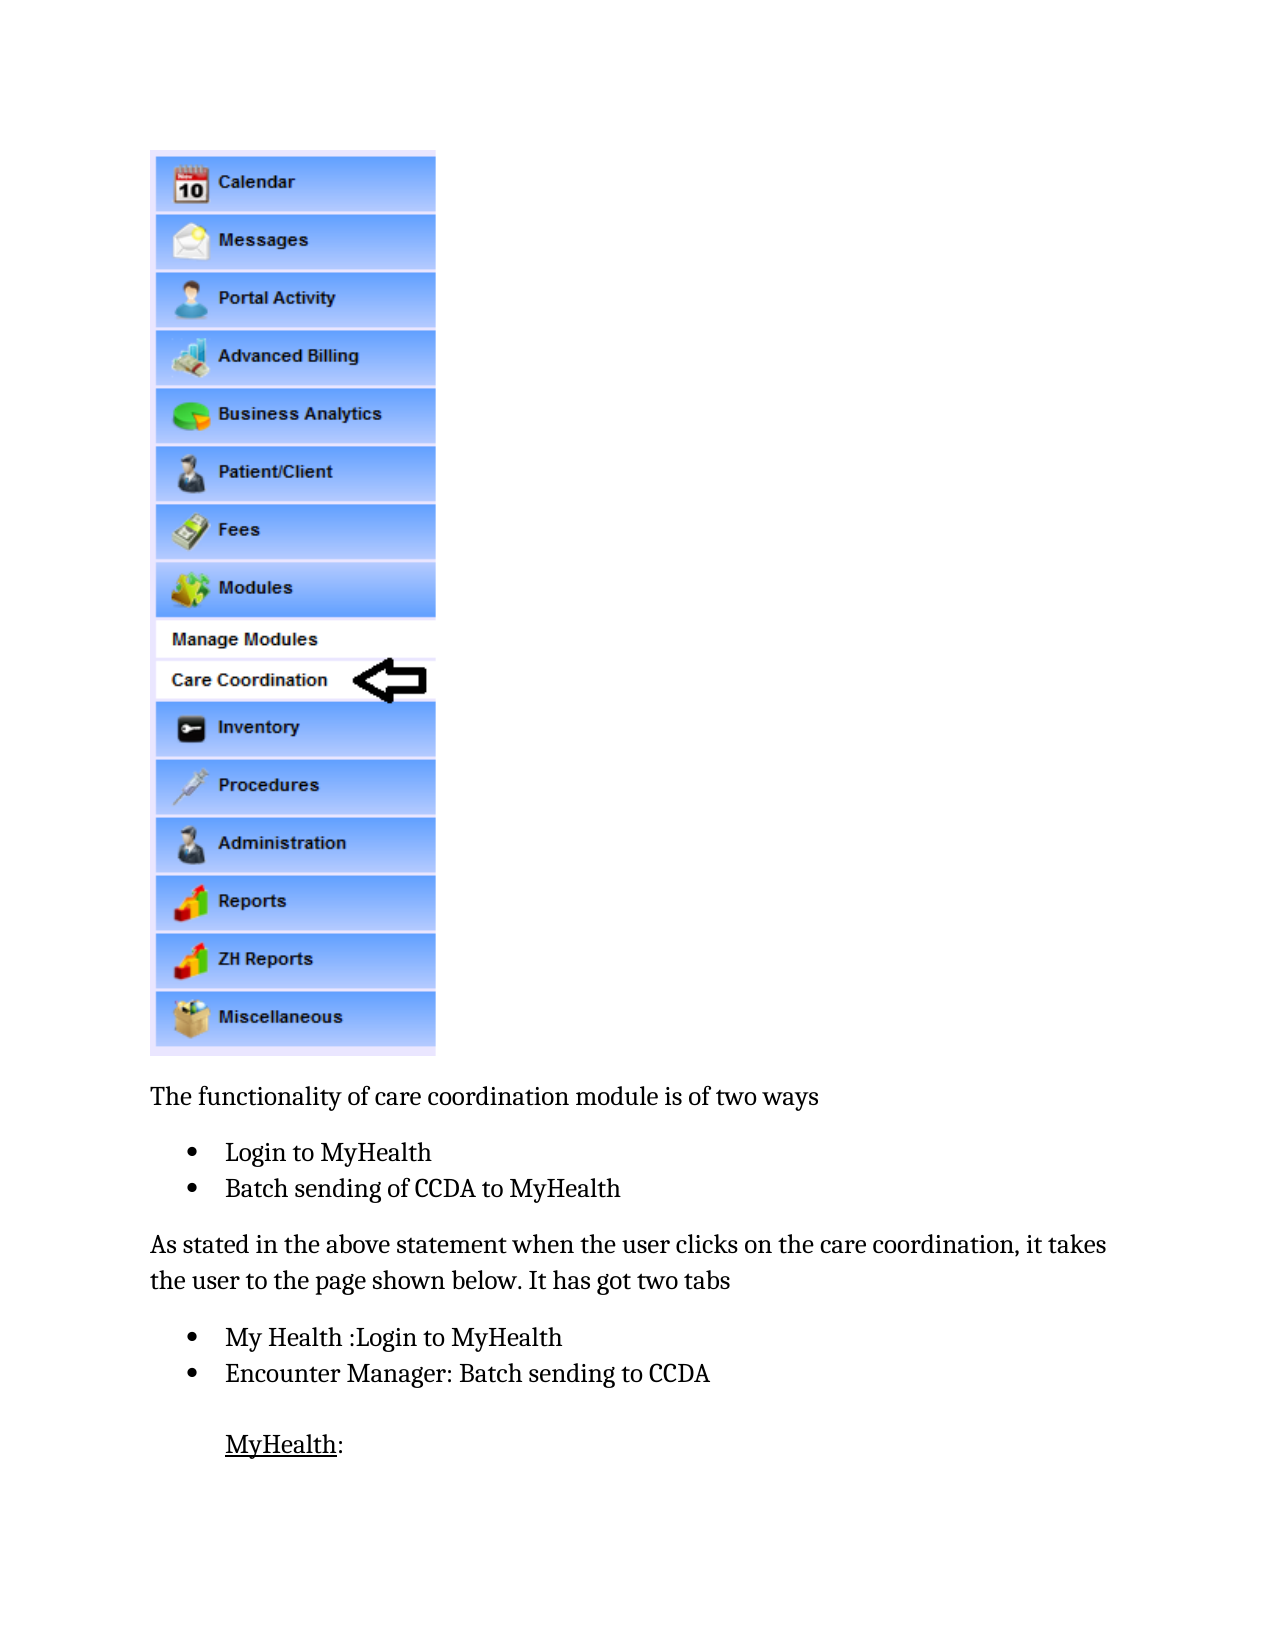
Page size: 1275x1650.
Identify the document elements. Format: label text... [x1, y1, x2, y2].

list MyHealth: [225, 1429, 1125, 1460]
text As stated in the above statement when the user clicks on the care coordination, it takes the user to the page shown below. It has got two tabs [150, 1229, 1125, 1296]
list Batch sending of CCDA to MyHealth [187, 1173, 1125, 1204]
list My Health :Login to MyHealth [187, 1322, 1125, 1353]
list Encounter Manager: Batch sending to CCDA [187, 1358, 1125, 1389]
list Login to MyHealth [187, 1137, 1125, 1168]
picture [150, 150, 436, 1056]
text The functionality of care coordination module is of two ways [150, 1081, 1125, 1112]
